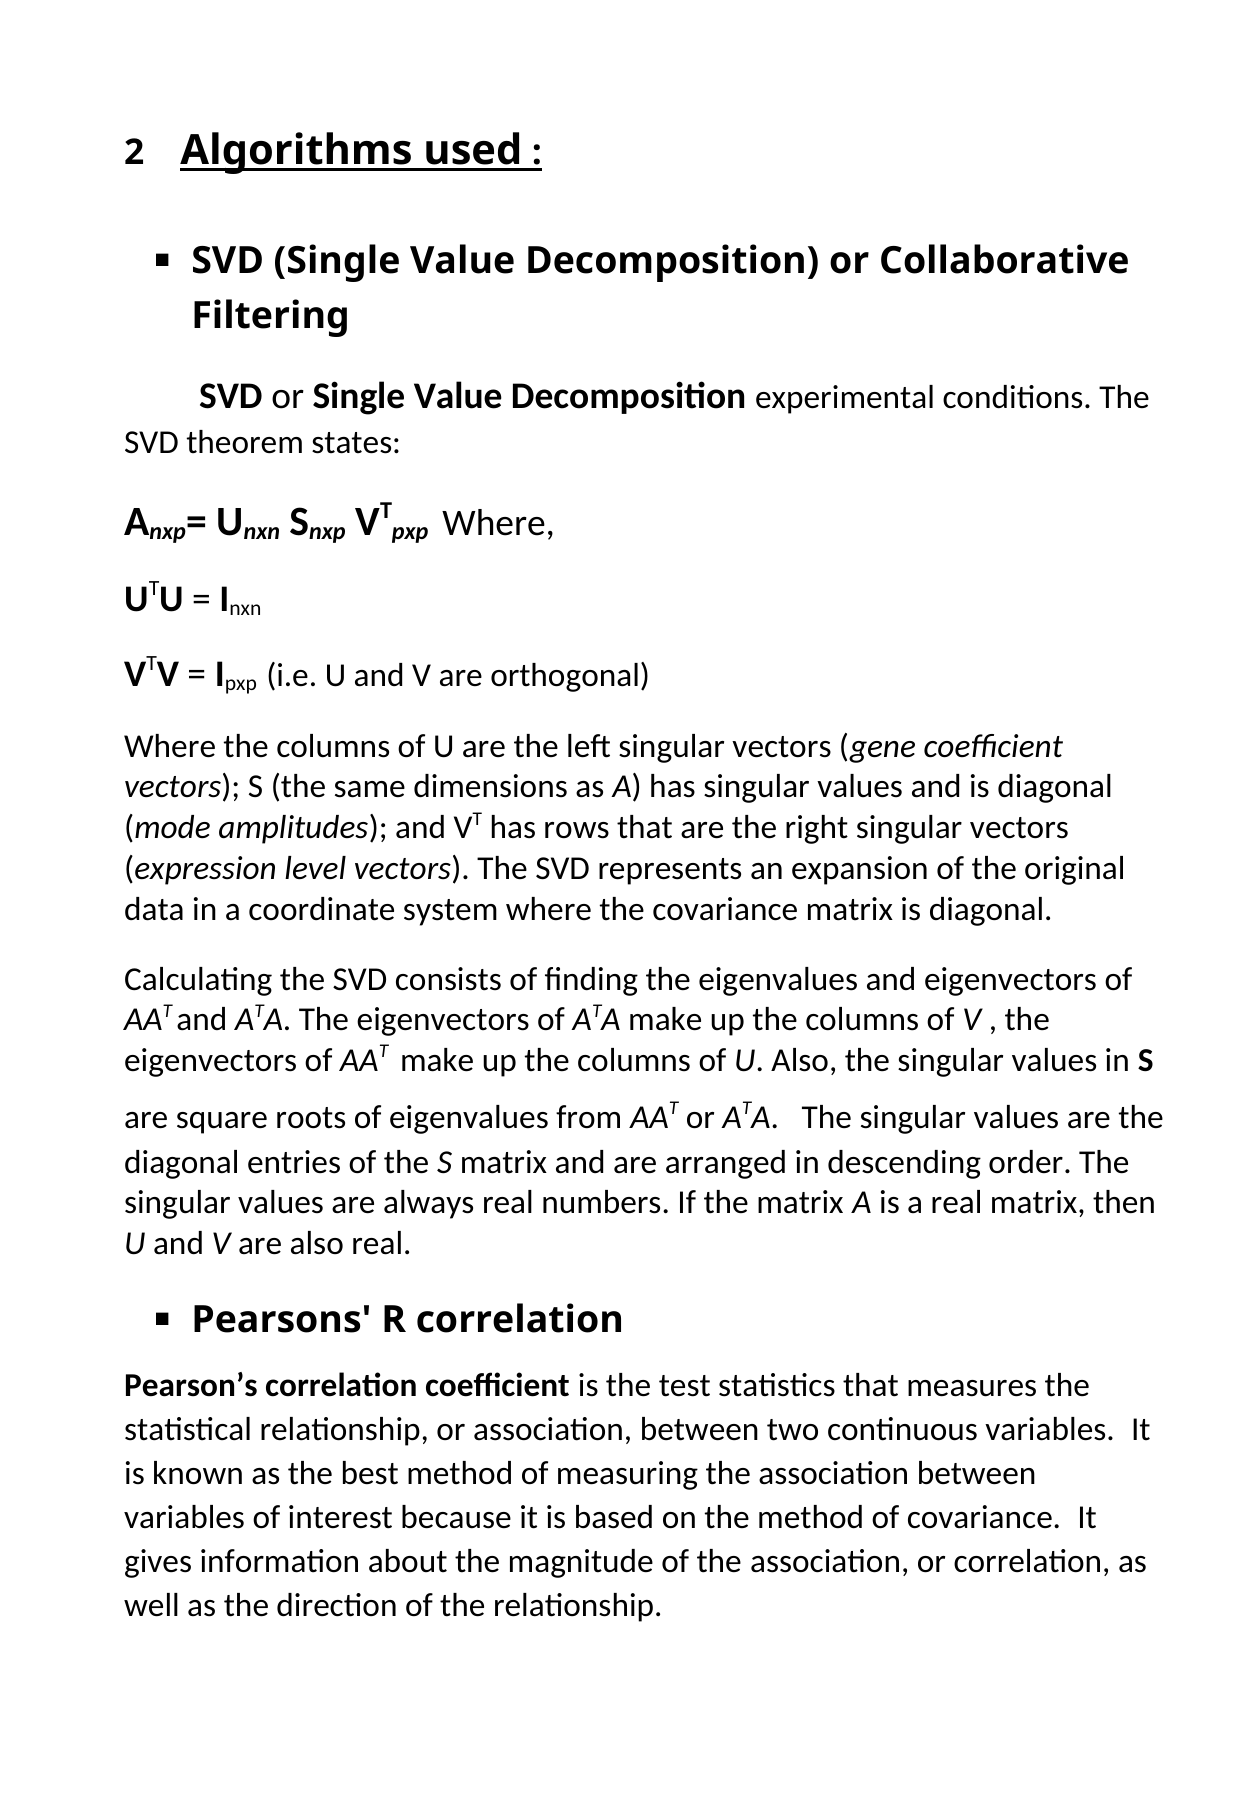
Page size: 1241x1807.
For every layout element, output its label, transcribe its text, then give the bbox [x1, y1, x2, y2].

text Pearson’s correlation coefficient is the test statistics that measures the statistical relationship, or association, between two continuous variables. It is known as the best method of measuring the association between variables of interest because it is based on the method of covariance. It gives information about the magnitude of the association, or correlation, as well as the direction of the relationship. [124, 1364, 1157, 1624]
text Anxp= Unxn Snxp VTpxp Where, [124, 495, 1157, 546]
text Where the columns of U are the left singular vectors (gene coefficient vectors); S (the same dimensions as A) has singular values and is diagonal (mode amplitudes); and VT has rows that are the right singular vectors (expression level vectors). The SVD represents an expansion of the original data in a coordinate system where the covariance matrix is diagonal. [124, 725, 1157, 928]
text SVD or Single Value Decomposition experimental conditions. The SVD theorem states: [124, 372, 1157, 462]
text Calculating the SVD consists of finding the eigenvalues and eigenvectors of AAT and ATA. The eigenvectors of ATA make up the columns of V , the eigenvectors of AAT make up the columns of U. Also, the singular values in S are square roots of eigenvalues from AAT or ATA. The singular values are the diagonal entries of the S matrix and are arranged in descending order. The singular values are always real numbers. If the matrix A is a real matrix, then U and V are also real. [124, 957, 1176, 1263]
text UTU = Inxn [124, 575, 1157, 621]
list SVD (Single Value Decomposition) or Collaborative Filtering [153, 233, 1157, 339]
list Pearsons' R correlation [153, 1292, 1157, 1343]
list Algorithms used : [124, 120, 1157, 177]
text VTV = Ipxp (i.e. U and V are orthogonal) [124, 650, 1157, 696]
